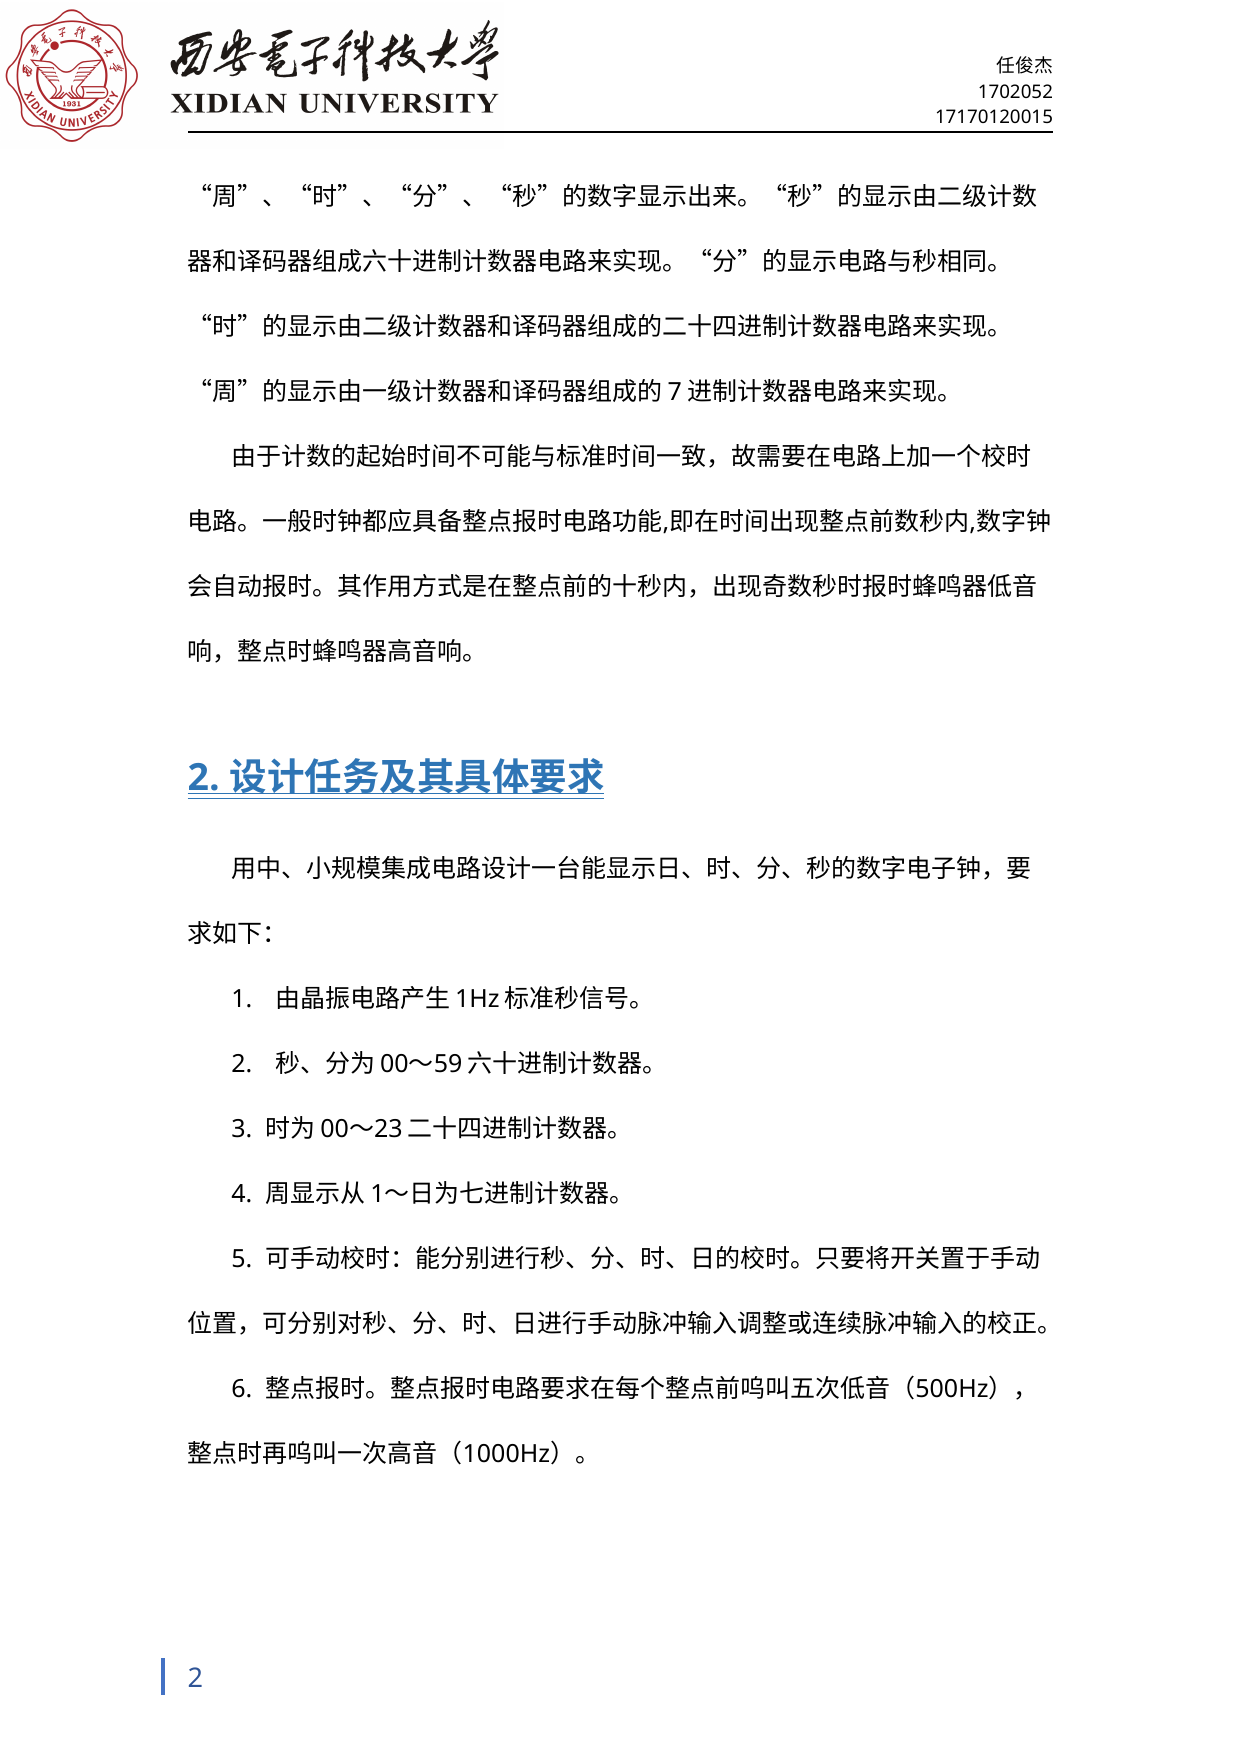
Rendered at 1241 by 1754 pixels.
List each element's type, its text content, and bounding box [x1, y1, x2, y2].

text 5. 可手动校时：能分别进行秒、分、时、日的校时。只要将开关置于手动位置，可分别对秒、分、时、日进行手动脉冲输入调整或连续脉冲输入的校正。 [187, 1224, 1053, 1354]
picture [0, 2, 504, 149]
text 3. 时为00～23二十四进制计数器。 [187, 1094, 1053, 1159]
text 2. 秒、分为00～59六十进制计数器。 [187, 1029, 1053, 1094]
text 由于计数的起始时间不可能与标准时间一致，故需要在电路上加一个校时电路。一般时钟都应具备整点报时电路功能,即在时间出现整点前数秒内,数字钟会自动报时。其作用方式是在整点前的十秒内，出现奇数秒时报时蜂鸣器低音响，整点时蜂鸣器高音响。 [187, 422, 1053, 682]
text 4. 周显示从1～日为七进制计数器。 [187, 1159, 1053, 1224]
text 用中、小规模集成电路设计一台能显示日、时、分、秒的数字电子钟，要求如下： [187, 834, 1053, 964]
text 1. 由晶振电路产生1Hz标准秒信号。 [187, 964, 1053, 1029]
subtitle 2. 设计任务及其具体要求 [187, 742, 1053, 807]
text 6. 整点报时。整点报时电路要求在每个整点前呜叫五次低音（500Hz），整点时再呜叫一次高音（1000Hz）。 [187, 1354, 1053, 1484]
